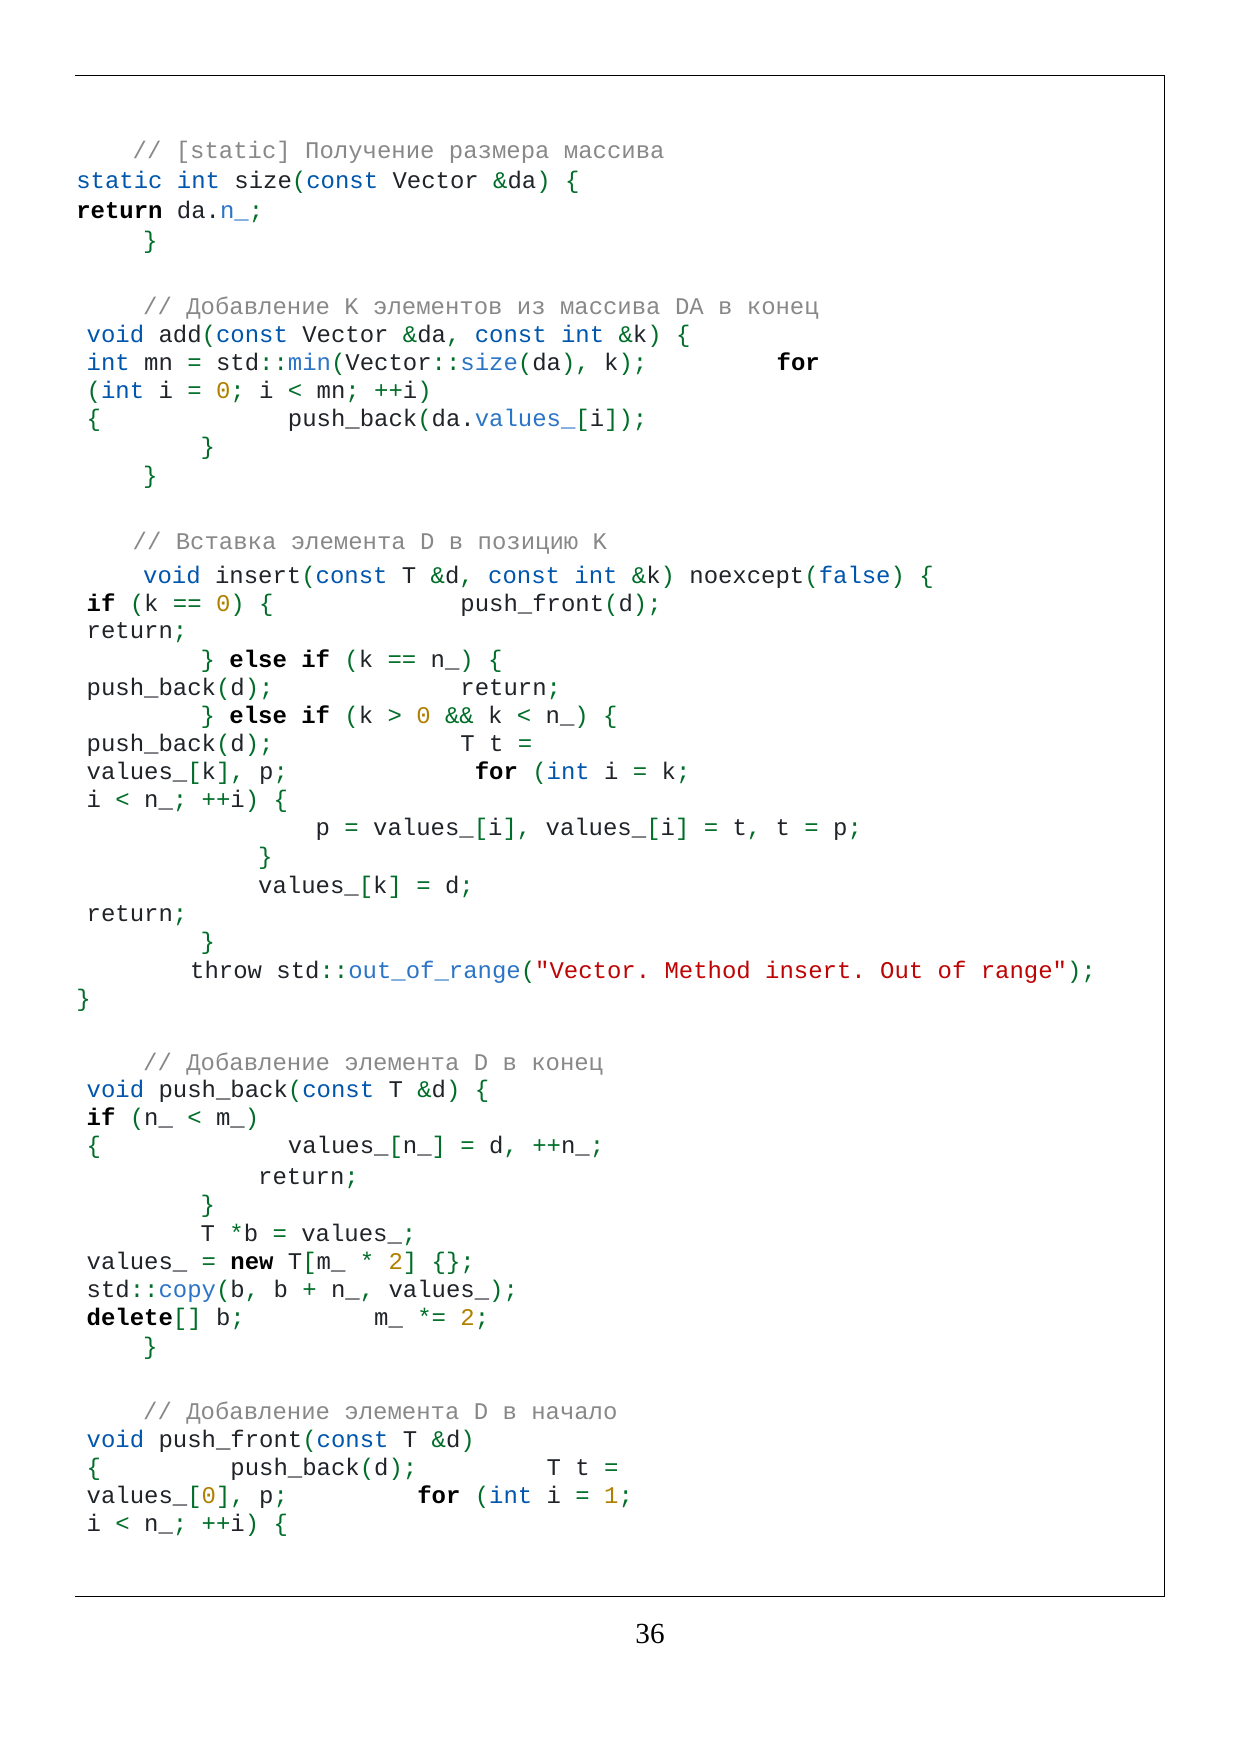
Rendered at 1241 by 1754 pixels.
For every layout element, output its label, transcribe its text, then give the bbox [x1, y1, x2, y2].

text } [85, 1193, 1108, 1220]
text // Добавление K элементов из массива DA в конец void add(const Vector &da, const int &k) { int mn = std::min(Vector::size(da), k); for (int i = 0; i < mn; ++i) { push_back(da.values_[i]); [85, 294, 820, 433]
text T *b = values_; values_ = new T[m_ * 2] {}; std::copy(b, b + n_, values_); delete[] b; m_ *= 2; [85, 1222, 633, 1333]
text } else if (k > 0 && k < n_) { push_back(d); T t = values_[k], p; for (int i = k; i < n_; ++i) { [85, 704, 691, 814]
text throw std::out_of_range("Vector. Method insert. Out of range"); } [75, 959, 1108, 1013]
text values_[k] = d; return; [85, 873, 590, 928]
text } [85, 228, 1108, 256]
text } [85, 1334, 1108, 1361]
text p = values_[i], values_[i] = t, t = p; [85, 816, 1108, 843]
text // [static] Получение размера массива static int size(const Vector &da) { return da.n_; [75, 138, 748, 225]
text } [85, 464, 1108, 491]
text } else if (k == n_) { push_back(d); return; [85, 647, 561, 702]
text // Вставка элемента D в позицию K [75, 529, 748, 557]
text } [85, 844, 1108, 871]
text return; [85, 1164, 1108, 1191]
text void insert(const T &d, const int &k) noexcept(false) { if (k == 0) { push_front(d); return; [85, 563, 935, 646]
text // Добавление элемента D в конец void push_back(const T &d) { if (n_ < m_) { values_[n_] = d, ++n_; [85, 1050, 604, 1161]
text } [85, 930, 1108, 957]
text } [85, 434, 1108, 462]
text // Добавление элемента D в начало void push_front(const T &d) { push_back(d); T t = values_[0], p; for (int i = 1; i < n_; ++i) { [85, 1399, 633, 1538]
